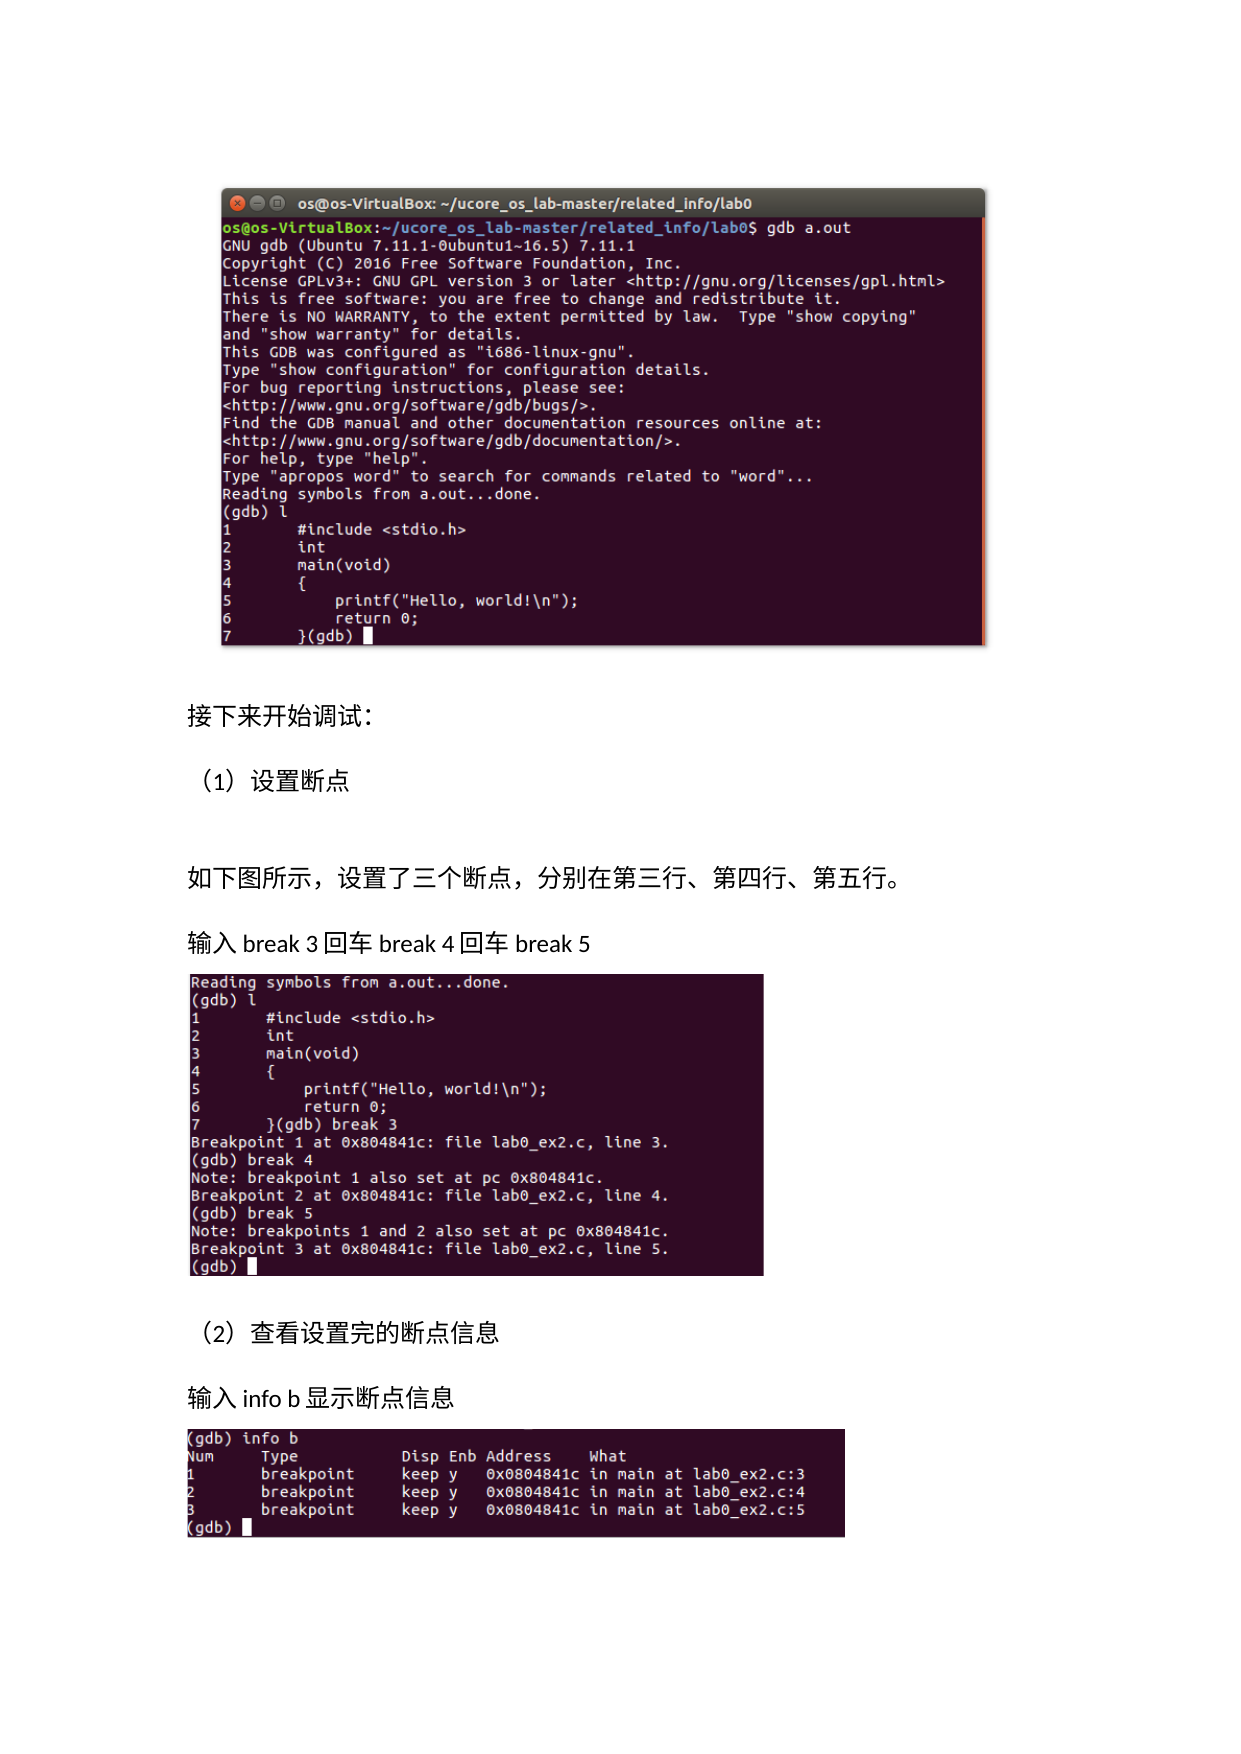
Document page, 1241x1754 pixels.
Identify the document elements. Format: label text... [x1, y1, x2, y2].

picture [187, 974, 764, 1276]
text 输入break 3回车 break 4回车 break 5 [187, 909, 1053, 974]
list （2）查看设置完的断点信息 [187, 1299, 1053, 1364]
list 输入info b显示断点信息 [187, 1364, 1053, 1429]
picture [187, 1429, 845, 1538]
text 如下图所示，设置了三个断点，分别在第三行、第四行、第五行。 [187, 844, 1053, 909]
list （1）设置断点 [187, 747, 1053, 812]
text 接下来开始调试： [187, 682, 1053, 747]
picture [187, 162, 1030, 660]
